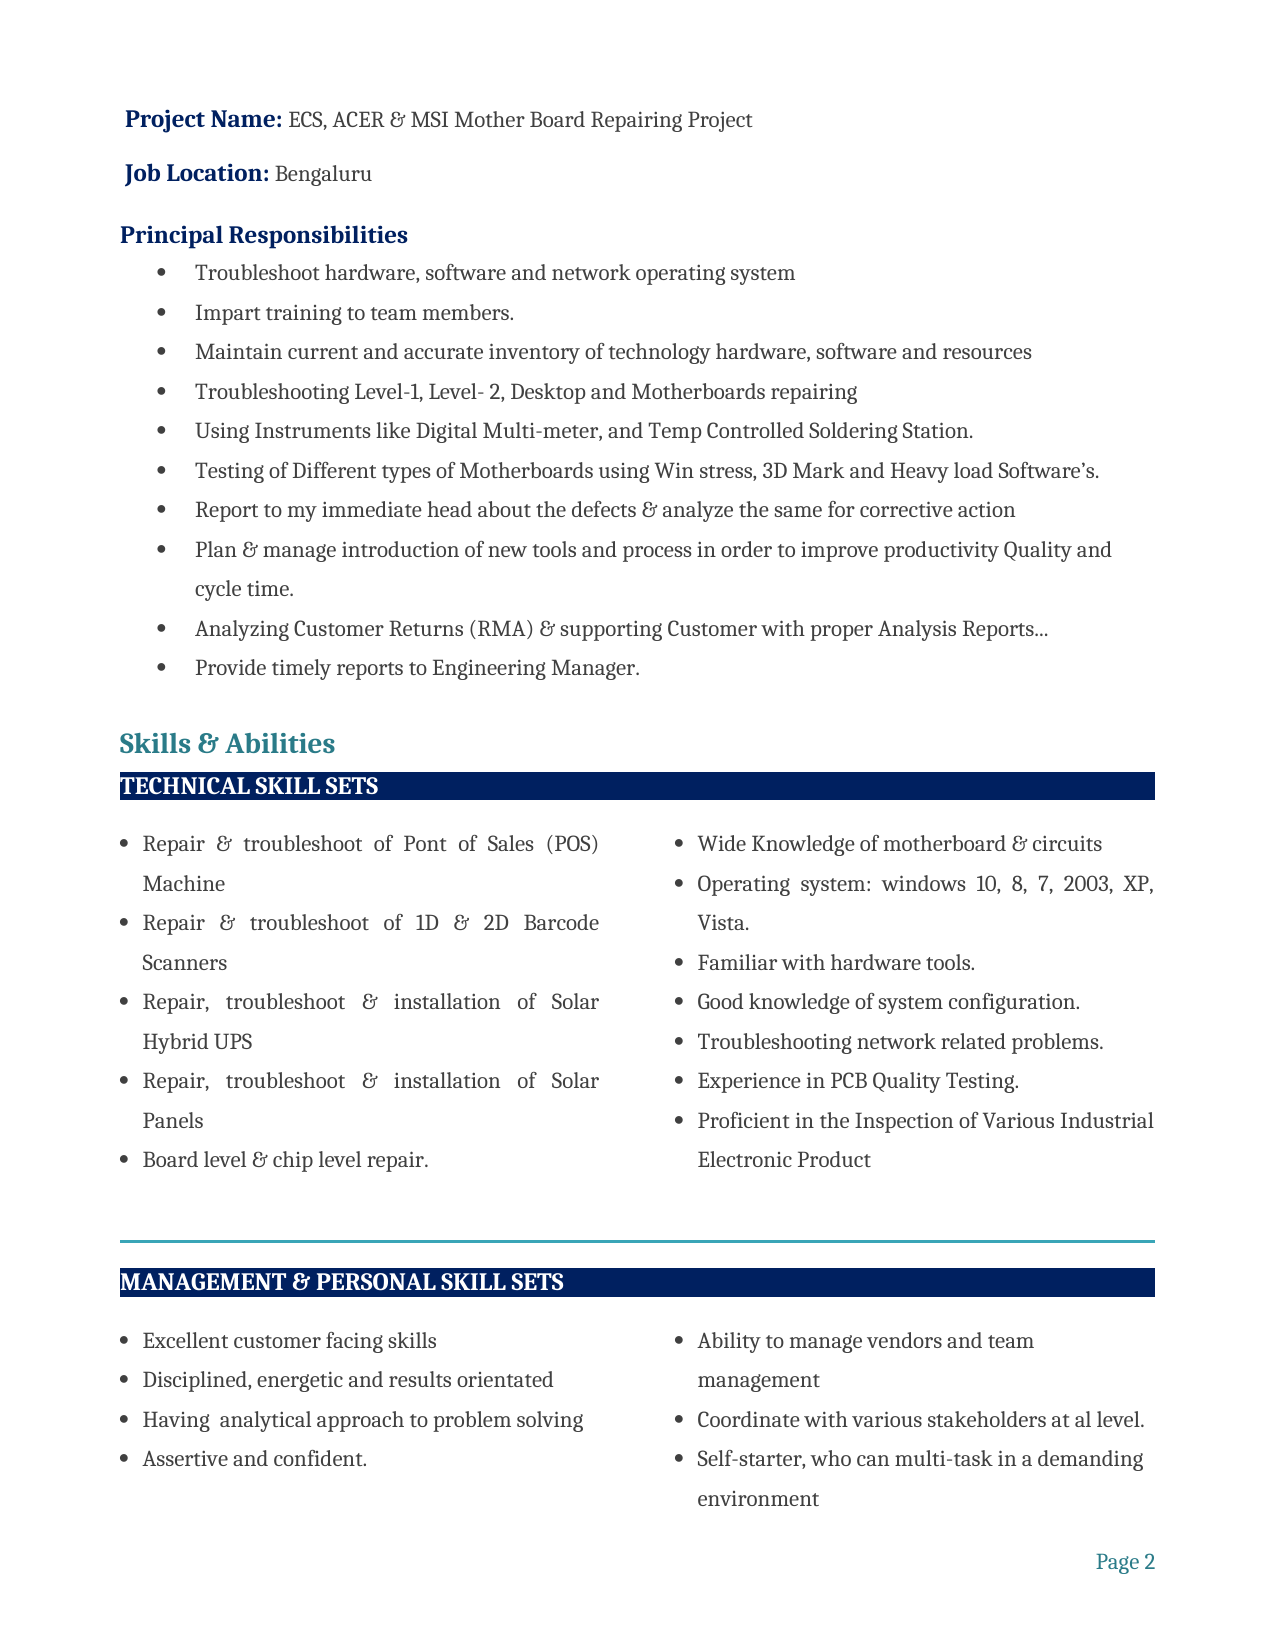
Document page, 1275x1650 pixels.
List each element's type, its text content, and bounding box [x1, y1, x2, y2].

list Excellent customer facing skills [120, 1328, 600, 1354]
list Plan & manage introduction of new tools and process in order to improve productivity Quality and cycle time. [157, 536, 1155, 602]
list Maintain current and accurate inventory of technology hardware, software and resources [157, 339, 1155, 365]
list Self-starter, who can multi-task in a demanding environment [675, 1446, 1155, 1512]
list Good knowledge of system configuration. [675, 989, 1155, 1015]
list Disciplined, energetic and results orientated [120, 1367, 600, 1393]
list Experience in PCB Quality Testing. [675, 1068, 1155, 1094]
list Proficient in the Inspection of Various Industrial Electronic Product [675, 1107, 1155, 1173]
list Ability to manage vendors and team management [675, 1328, 1155, 1393]
list Repair & troubleshoot of Pont of Sales (POS) Machine [120, 831, 600, 897]
text Project Name: ECS, ACER & MSI Mother Board Repairing Project [125, 105, 1155, 134]
list Testing of Different types of Motherboards using Win stress, 3D Mark and Heavy load Software’s. [157, 457, 1155, 484]
list Provide timely reports to Engineering Manager. [157, 655, 1155, 681]
list Coordinate with various stakeholders at al level. [675, 1407, 1155, 1433]
subtitle Principal Responsibilities [120, 221, 1155, 249]
list Having analytical approach to problem solving [120, 1407, 600, 1433]
list Troubleshooting network related problems. [675, 1028, 1155, 1055]
list Troubleshoot hardware, software and network operating system [157, 260, 1155, 286]
list Report to my immediate head about the defects & analyze the same for corrective action [157, 497, 1155, 523]
list Repair & troubleshoot of 1D & 2D Barcode Scanners [120, 910, 600, 976]
list Repair, troubleshoot & installation of Solar Panels [120, 1068, 600, 1134]
list MANAGEMENT & personal SKILL SETS [120, 1268, 1155, 1297]
text Job Location: Bengaluru [125, 159, 1155, 187]
list Using Instruments like Digital Multi-meter, and Temp Controlled Soldering Station. [157, 418, 1155, 444]
list Wide Knowledge of motherboard & circuits [675, 831, 1155, 857]
list Familiar with hardware tools. [675, 949, 1155, 976]
list Impart training to team members. [157, 299, 1155, 326]
list Troubleshooting Level-1, Level- 2, Desktop and Motherboards repairing [157, 378, 1155, 405]
list Assertive and confident. [120, 1446, 600, 1472]
list Technical Skill Sets [120, 772, 1155, 800]
list Board level & chip level repair. [120, 1147, 600, 1173]
list Analyzing Customer Returns (RMA) & supporting Customer with proper Analysis Reports... [157, 615, 1155, 642]
list Operating system: windows 10, 8, 7, 2003, XP, Vista. [675, 871, 1155, 936]
list Repair, troubleshoot & installation of Solar Hybrid UPS [120, 989, 600, 1055]
